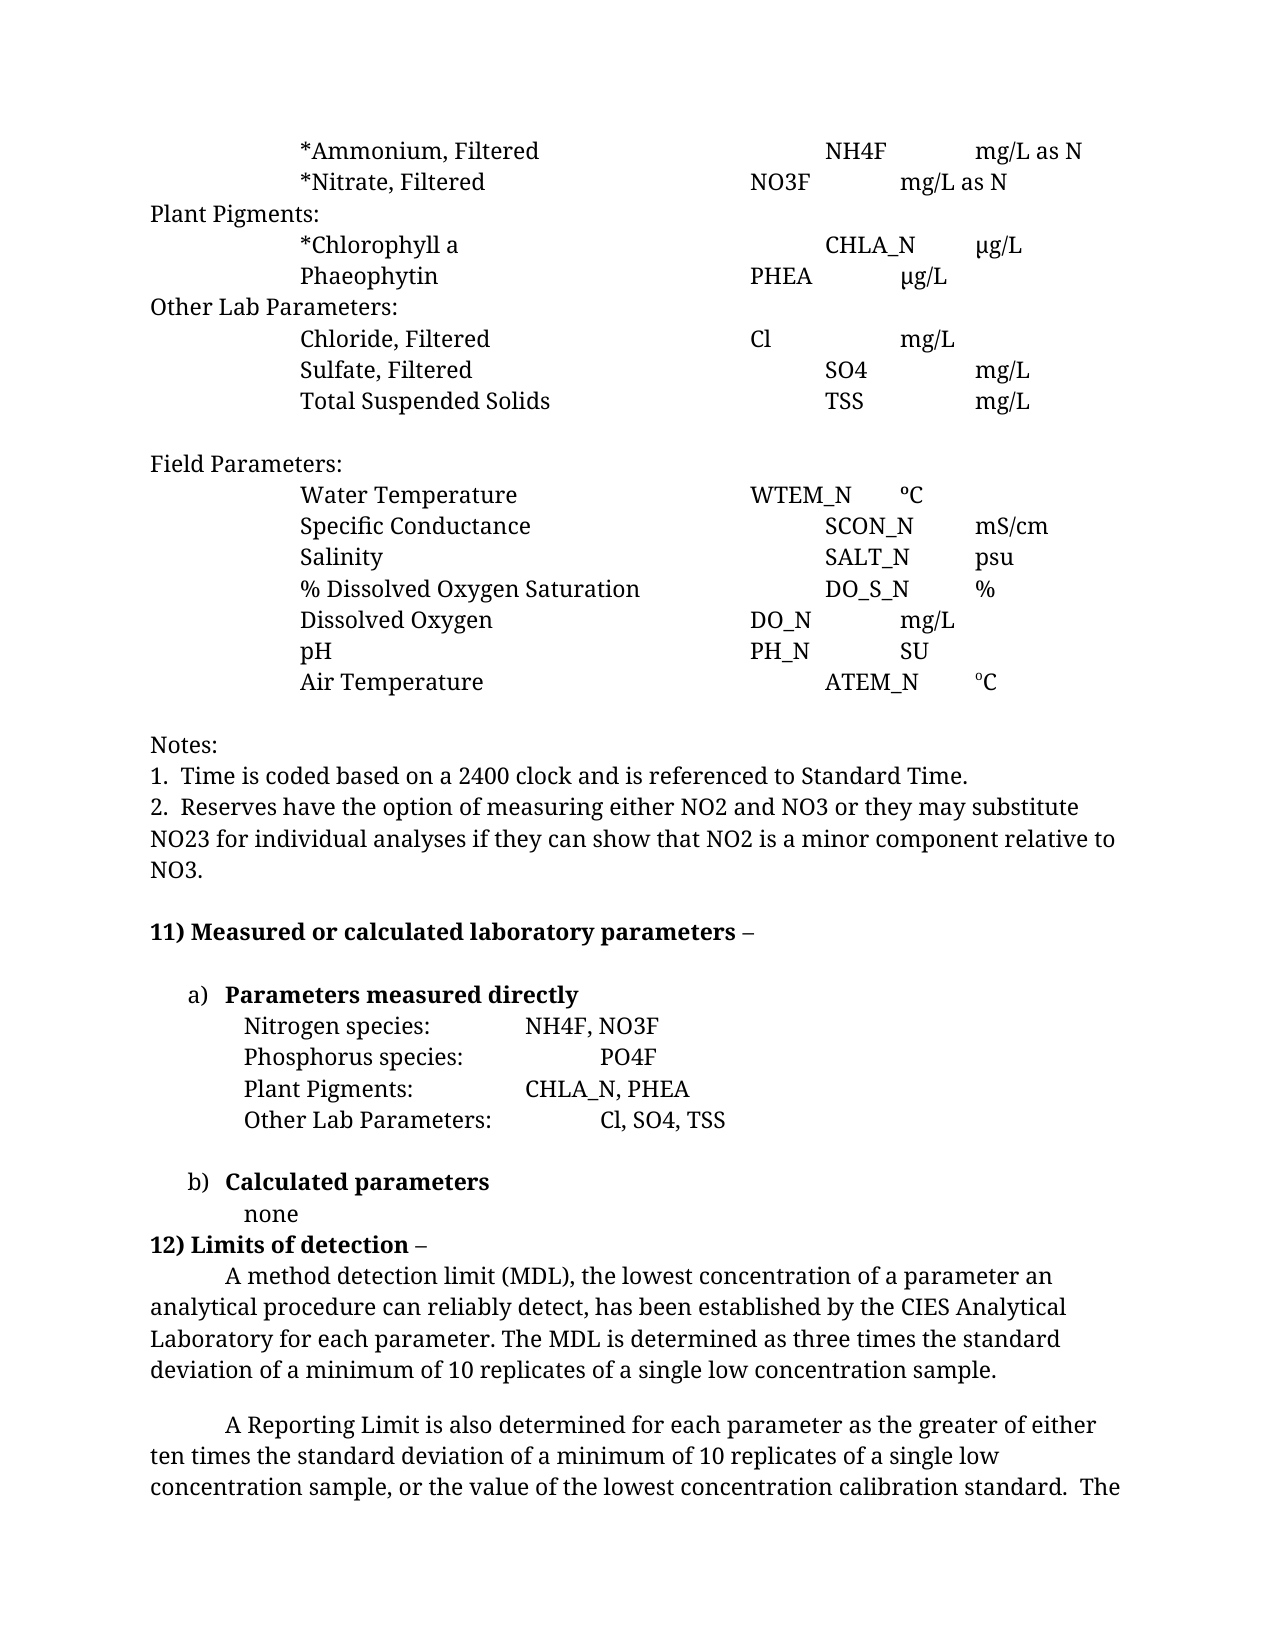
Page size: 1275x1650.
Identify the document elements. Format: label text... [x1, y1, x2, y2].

text *Chlorophyll a CHLA_N µg/L [150, 229, 1125, 260]
text 1. Time is coded based on a 2400 clock and is referenced to Standard Time. [150, 760, 1125, 791]
text Phaeophytin PHEA µg/L [150, 260, 1125, 291]
text pH PH_N SU [150, 635, 1125, 666]
text Total Suspended Solids TSS mg/L [225, 385, 1125, 416]
text *Ammonium, Filtered NH4F mg/L as N [150, 135, 1125, 166]
text Field Parameters: [150, 447, 1125, 479]
text Specific Conductance SCON_N mS/cm [150, 510, 1125, 541]
text A method detection limit (MDL), the lowest concentration of a parameter an analytical procedure can reliably detect, has been established by the CIES Analytical Laboratory for each parameter. The MDL is determined as three times the standard deviation of a minimum of 10 replicates of a single low concentration sample. [150, 1260, 1125, 1385]
text Other Lab Parameters: Cl, SO4, TSS [244, 1104, 1125, 1135]
text Chloride, Filtered Cl mg/L [150, 322, 1125, 354]
text Water Temperature WTEM_N ºC [150, 479, 1125, 510]
text Notes: [150, 729, 1125, 760]
text Phosphorus species: PO4F [244, 1041, 1125, 1072]
text Plant Pigments: [150, 197, 1125, 229]
text none [244, 1197, 1125, 1229]
text *Nitrate, Filtered NO3F mg/L as N [150, 166, 1125, 197]
text Sulfate, Filtered SO4 mg/L [150, 354, 1125, 385]
text 2. Reserves have the option of measuring either NO2 and NO3 or they may substitute NO23 for individual analyses if they can show that NO2 is a minor component relative to NO3. [150, 791, 1125, 885]
text % Dissolved Oxygen Saturation DO_S_N % [150, 572, 1125, 604]
text Plant Pigments: CHLA_N, PHEA [244, 1072, 1125, 1104]
text 11) Measured or calculated laboratory parameters – [150, 916, 1125, 947]
text 12) Limits of detection – [150, 1229, 1125, 1260]
list Parameters measured directly [187, 979, 1125, 1010]
list Calculated parameters [187, 1166, 1125, 1197]
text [150, 1409, 1125, 1502]
text Dissolved Oxygen DO_N mg/L [150, 604, 1125, 635]
text Nitrogen species: NH4F, NO3F [244, 1010, 1125, 1041]
text Salinity SALT_N psu [150, 541, 1125, 572]
text Air Temperature ATEM_N oC [150, 666, 1125, 697]
text Other Lab Parameters: [150, 291, 1125, 322]
